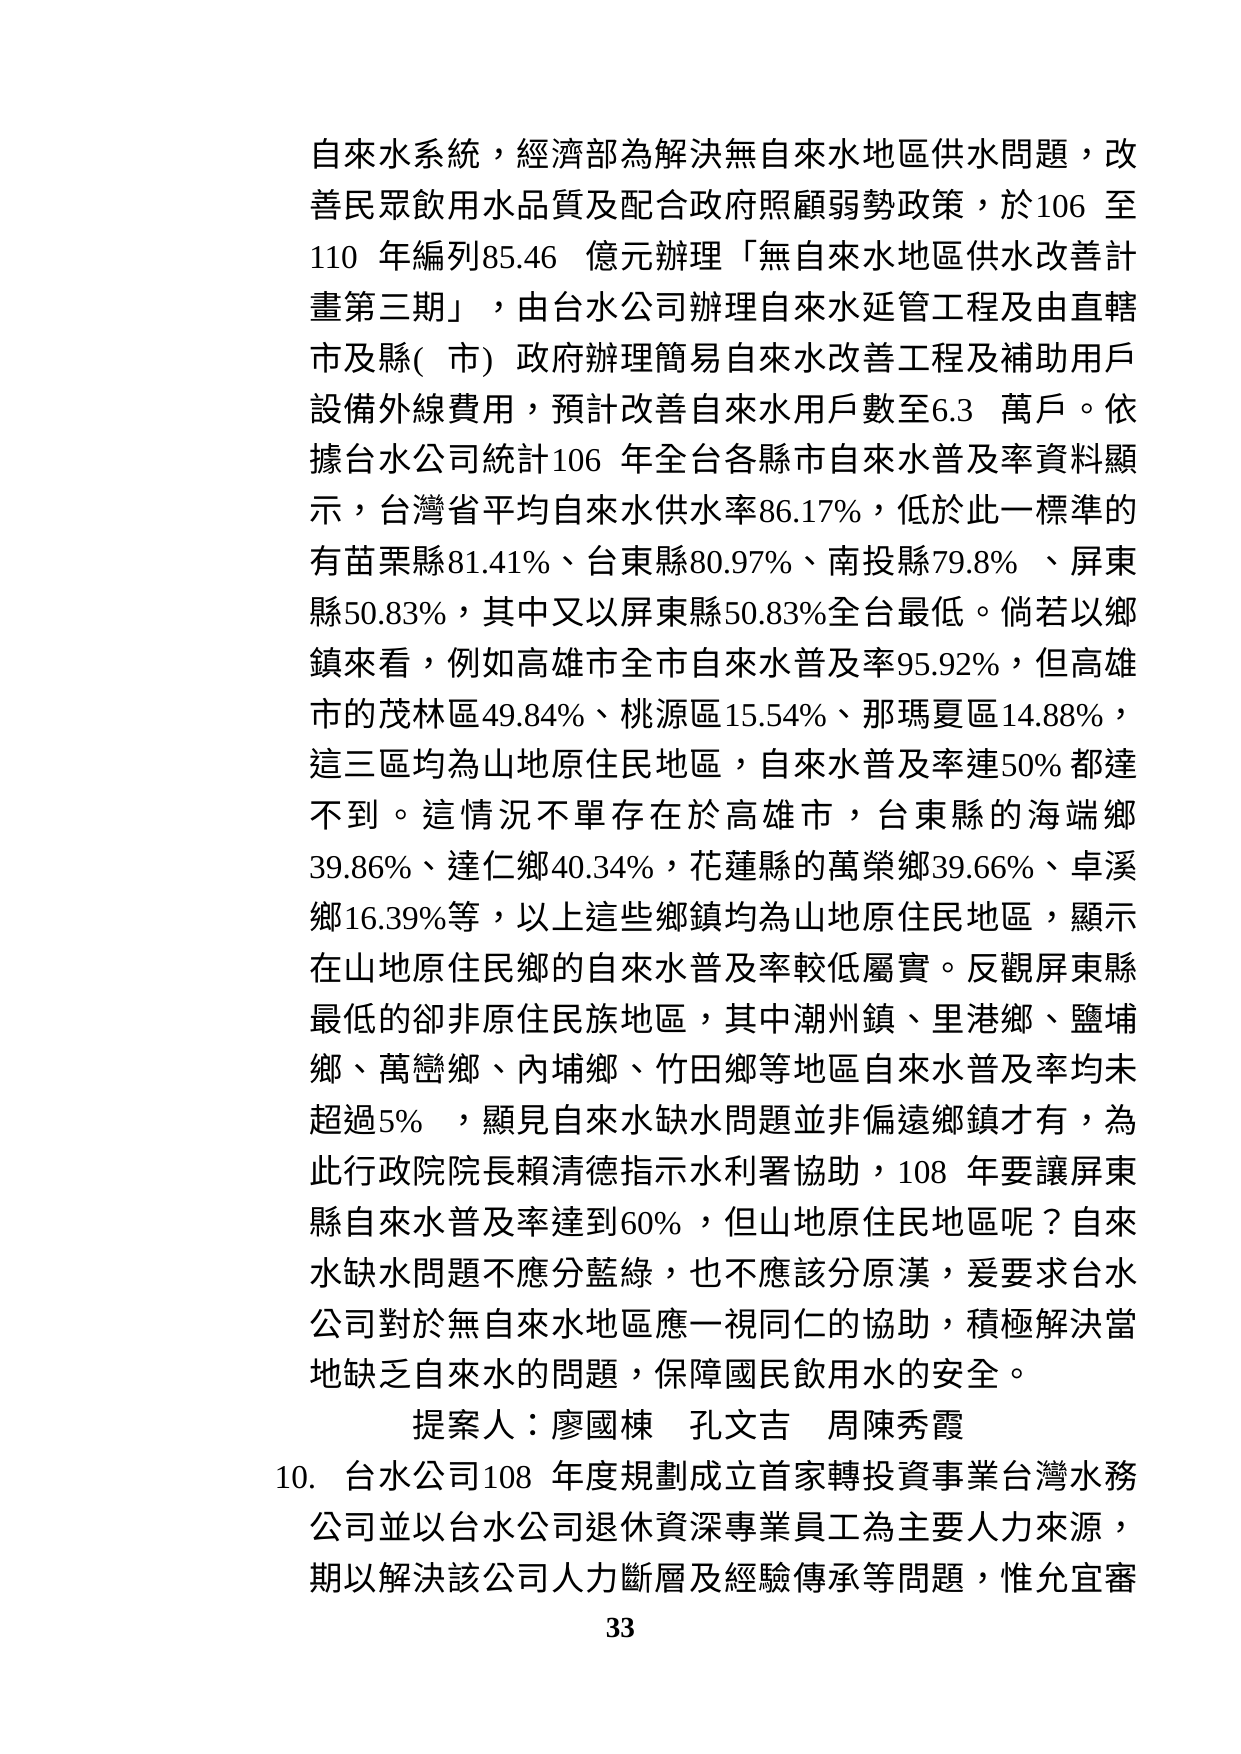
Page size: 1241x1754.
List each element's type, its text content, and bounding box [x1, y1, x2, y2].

text 提案人：廖國棟 孔文吉 周陳秀霞 [379, 1398, 1035, 1448]
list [266, 1448, 1139, 1601]
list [266, 127, 1139, 1398]
